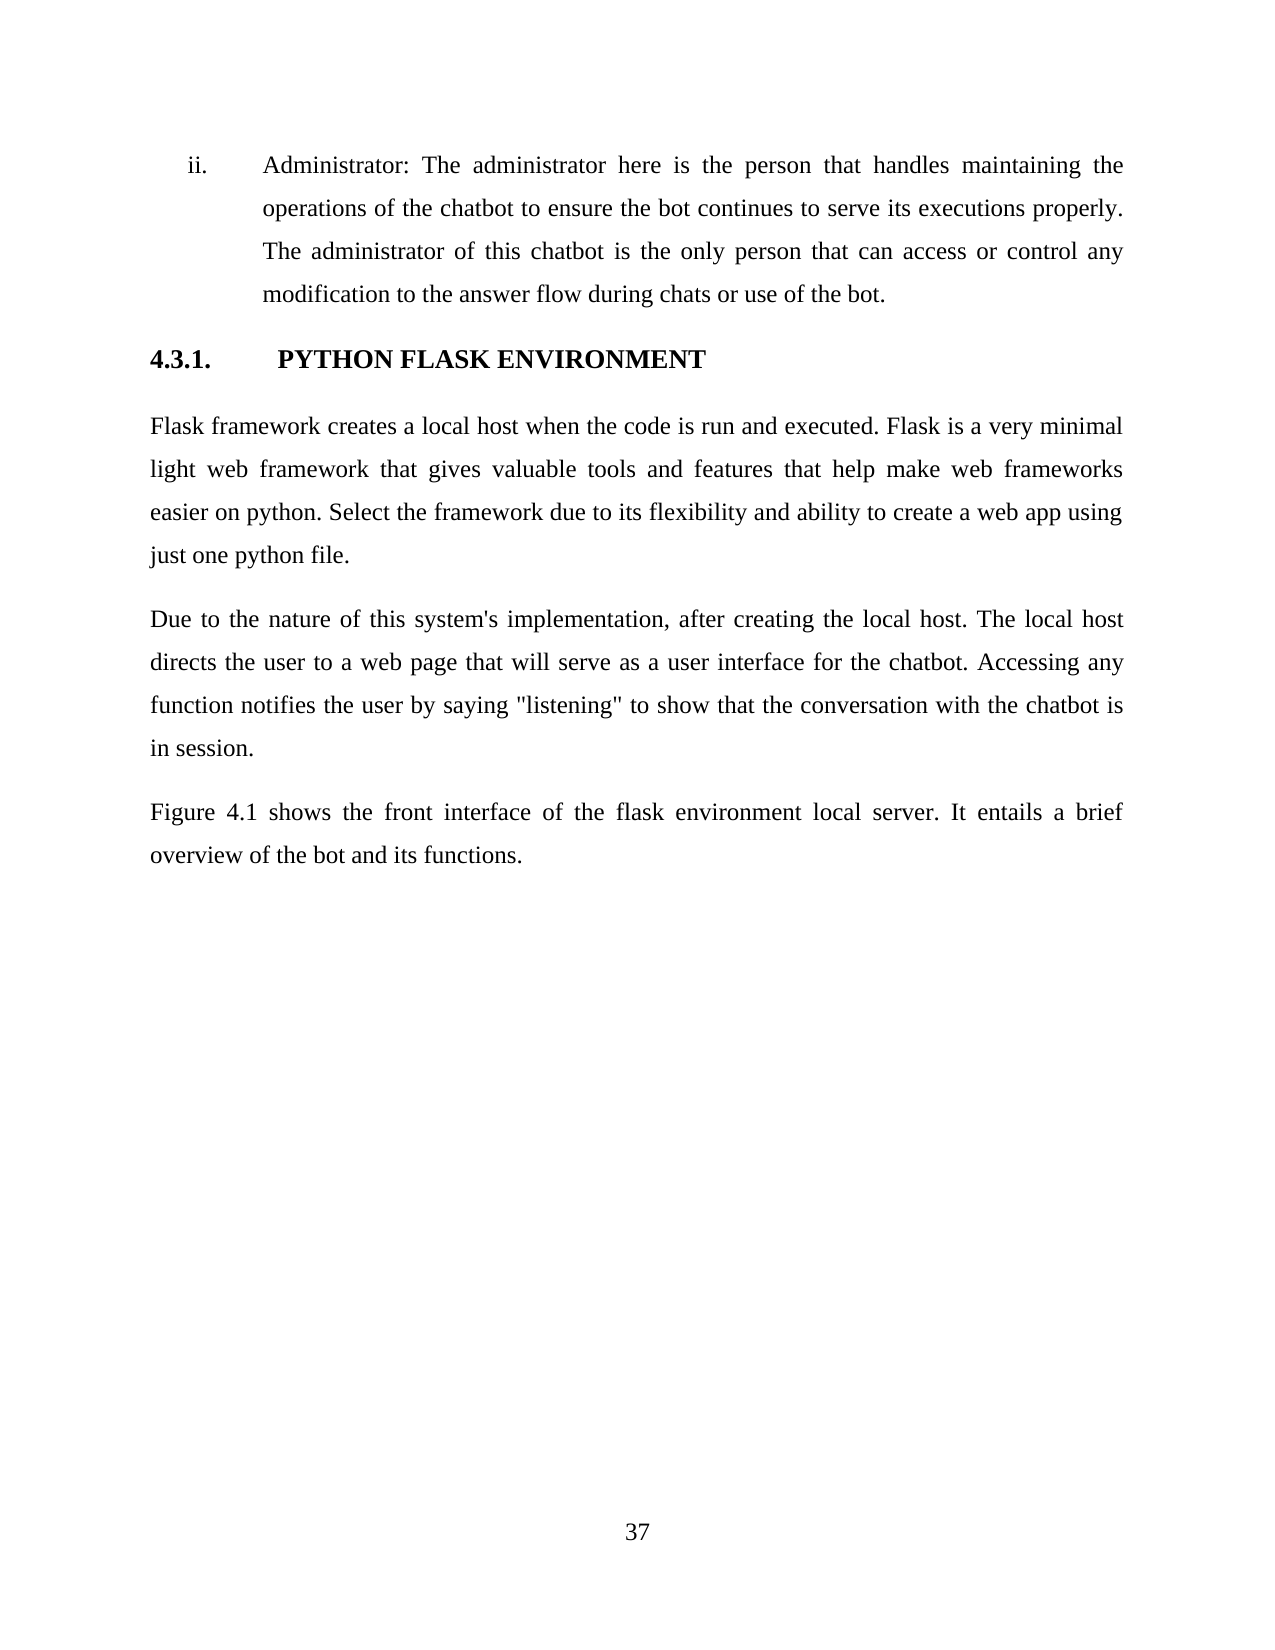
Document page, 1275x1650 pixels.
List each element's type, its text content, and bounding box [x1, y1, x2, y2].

text Due to the nature of this system's implementation, after creating the local host. The local host directs the user to a web page that will serve as a user interface for the chatbot. Accessing any function notifies the user by saying "listening" to show that the conversation with the chatbot is in session. [150, 604, 1125, 762]
text Figure 4.1 shows the front interface of the flask environment local server. It entails a brief overview of the bot and its functions. [150, 797, 1125, 869]
text Flask framework creates a local host when the code is run and executed. Flask is a very minimal light web framework that gives valuable tools and features that help make web frameworks easier on python. Select the framework due to its flexibility and ability to create a web app using just one python file. [150, 411, 1125, 569]
subtitle PYTHON FLASK ENVIRONMENT [150, 343, 1125, 374]
list Administrator: The administrator here is the person that handles maintaining the operations of the chatbot to ensure the bot continues to serve its executions properly. The administrator of this chatbot is the only person that can access or control any modification to the answer flow during chats or use of the bot. [187, 150, 1125, 308]
